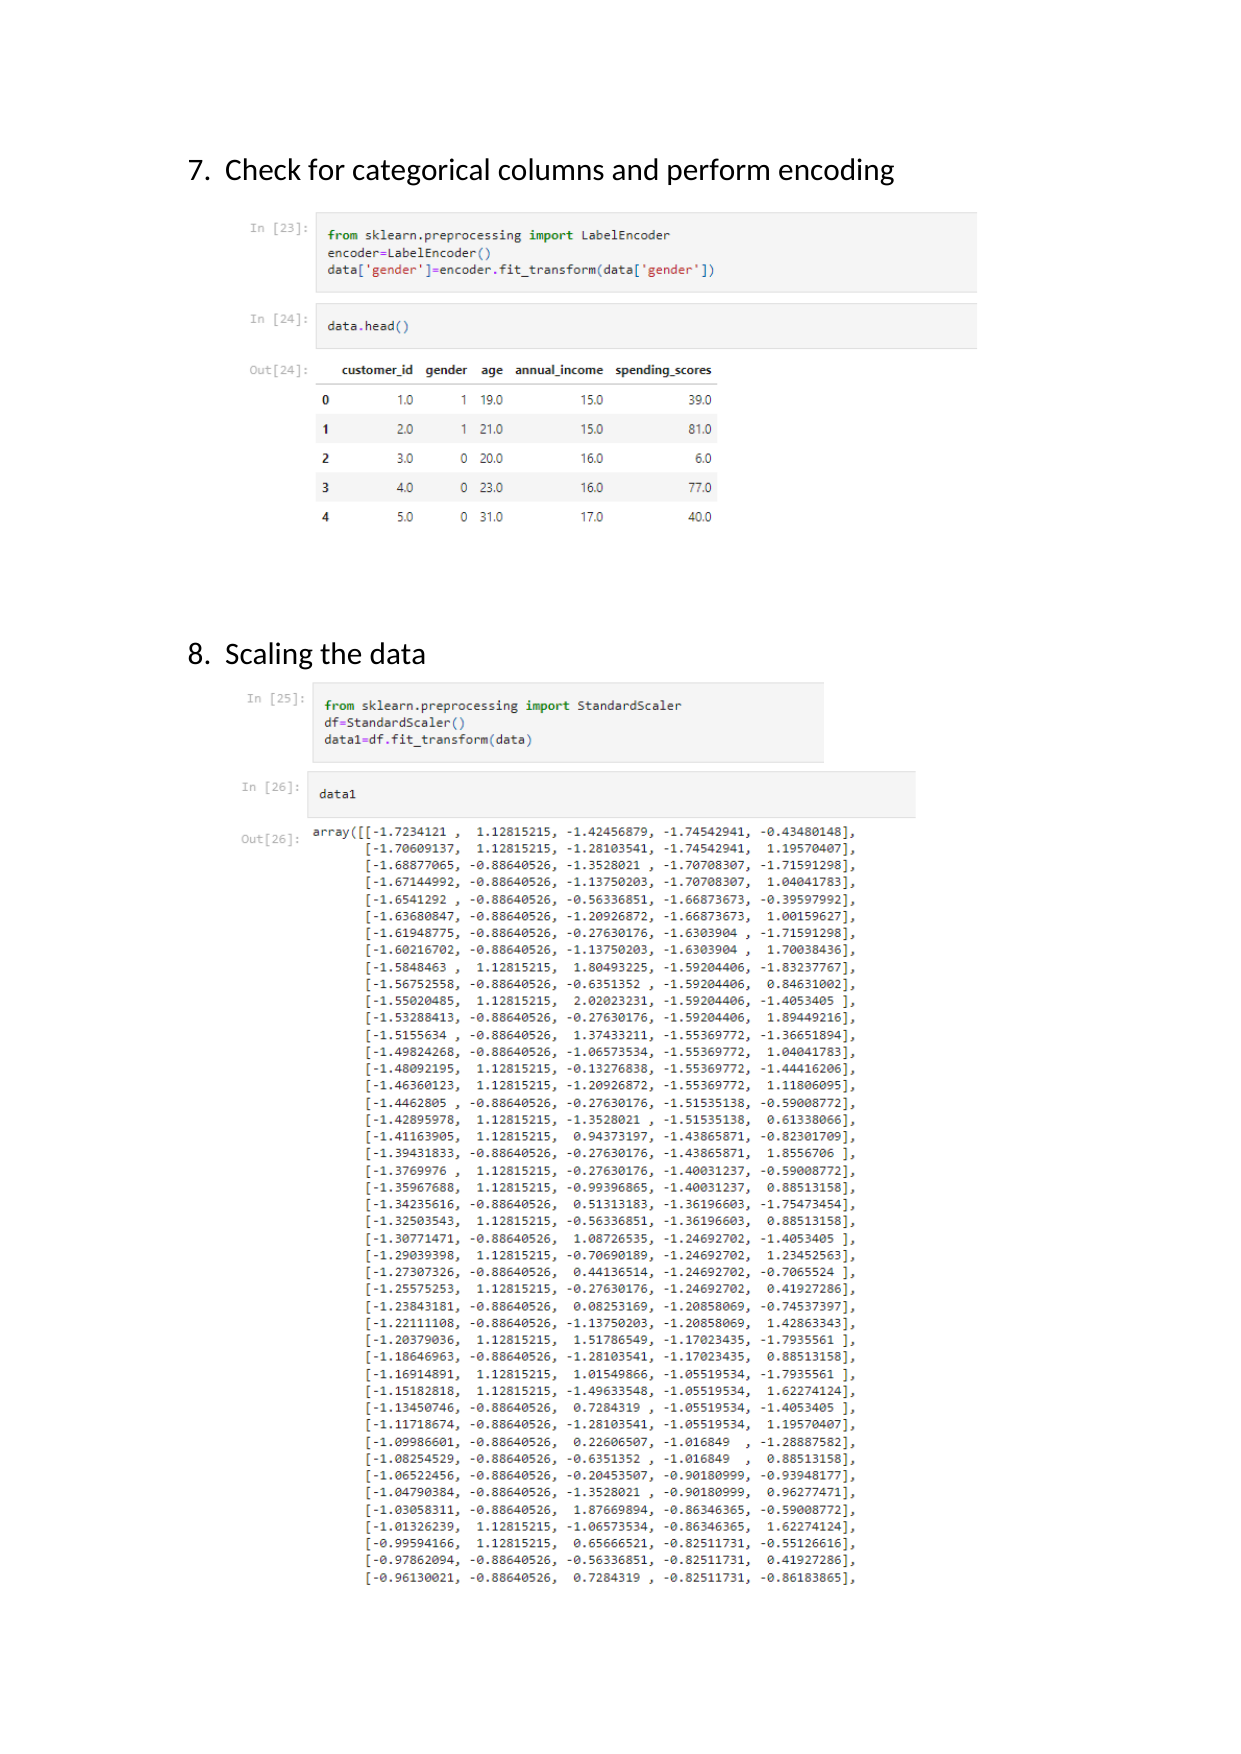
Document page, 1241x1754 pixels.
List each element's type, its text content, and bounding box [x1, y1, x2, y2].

picture [225, 675, 824, 766]
list Check for categorical columns and perform encoding [187, 150, 1090, 188]
picture [225, 207, 978, 558]
list Scaling the data [187, 634, 1090, 673]
picture [225, 767, 916, 1588]
